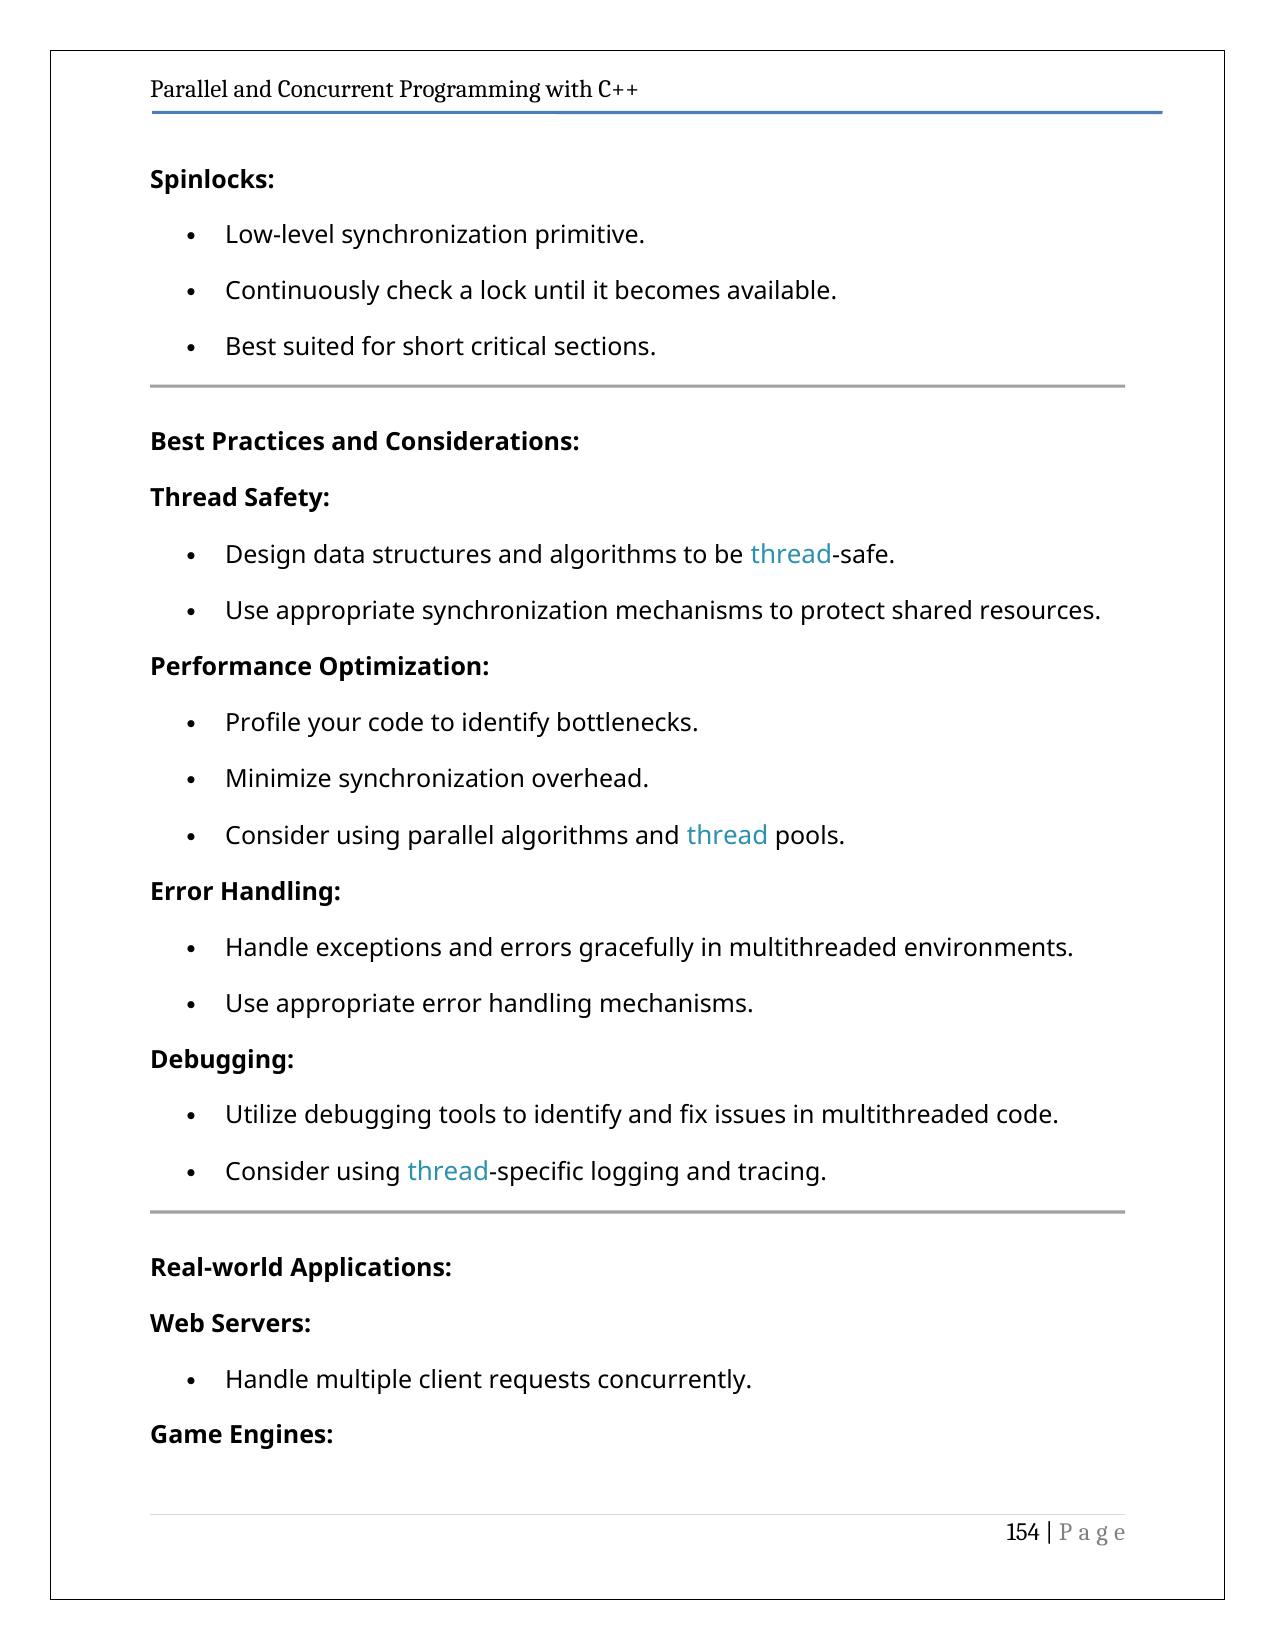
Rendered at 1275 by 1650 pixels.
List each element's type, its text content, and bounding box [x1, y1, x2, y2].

list Continuously check a lock until it becomes available. [187, 273, 1125, 307]
text Thread Safety: [150, 479, 1125, 514]
list Design data structures and algorithms to be thread-safe. [832, 535, 1125, 571]
list Minimize synchronization overhead. [187, 760, 1125, 794]
text Game Engines: [150, 1417, 1125, 1451]
text Real-world Applications: [150, 1214, 1125, 1284]
list Consider using thread-specific logging and tracing. [489, 1153, 1125, 1188]
text Error Handling: [150, 874, 1125, 908]
text Best Practices and Considerations: [150, 388, 1125, 458]
list Design data structures and algorithms to be thread-safe. [187, 535, 750, 571]
list Handle multiple client requests concurrently. [187, 1361, 1125, 1395]
list Consider using parallel algorithms and thread pools. [768, 816, 1125, 852]
list Low-level synchronization primitive. [187, 217, 1125, 251]
list Consider using parallel algorithms and thread pools. [187, 816, 687, 852]
text Spinlocks: [150, 161, 1125, 195]
list Use appropriate synchronization mechanisms to protect shared resources. [187, 593, 1125, 627]
text Debugging: [150, 1041, 1125, 1075]
list Utilize debugging tools to identify and fix issues in multithreaded code. [187, 1097, 1125, 1131]
list Profile your code to identify bottlenecks. [187, 704, 1125, 739]
list Use appropriate error handling mechanisms. [187, 985, 1125, 1019]
list Best suited for short critical sections. [187, 329, 1125, 363]
text Performance Optimization: [150, 649, 1125, 683]
text Web Servers: [150, 1305, 1125, 1339]
list Consider using thread-specific logging and tracing. [187, 1153, 407, 1188]
list Handle exceptions and errors gracefully in multithreaded environments. [187, 929, 1125, 964]
